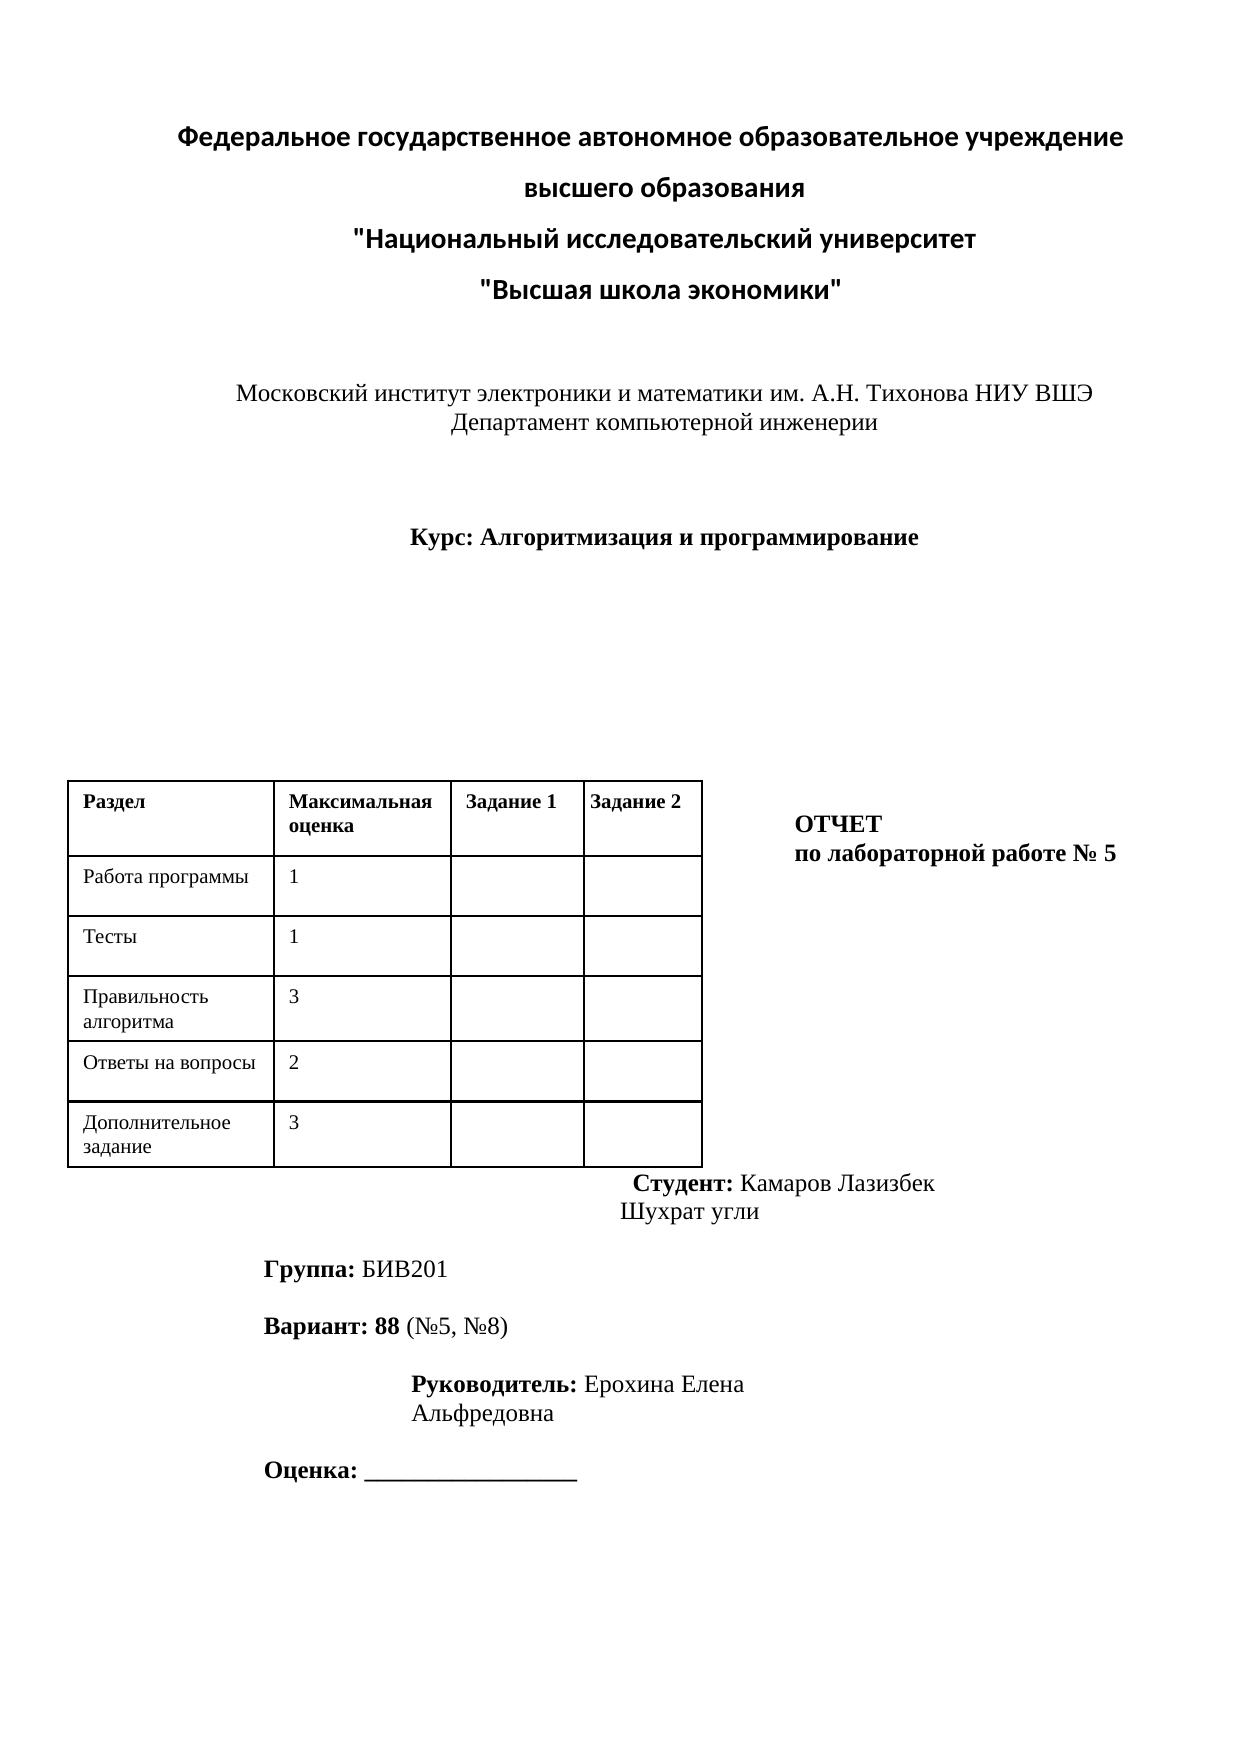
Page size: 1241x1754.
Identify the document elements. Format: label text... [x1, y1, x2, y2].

text по лабораторной работе № 5 [703, 838, 1152, 867]
table_cell [585, 1042, 701, 1100]
text "Высшая школа экономики" [177, 271, 1152, 307]
table_cell Правильность алгоритма [69, 977, 273, 1040]
text Московский институт электроники и математики им. А.Н. Тихонова НИУ ВШЭ [177, 378, 1152, 407]
table_header Задание 2 [585, 782, 701, 854]
table_cell Работа программы [69, 857, 273, 915]
table_cell [585, 977, 701, 1040]
text Руководитель: Ерохина Елена [325, 1369, 1152, 1398]
text ОТЧЕТ [703, 809, 1152, 838]
text Альфредовна [325, 1398, 1152, 1426]
table_cell 1 [275, 917, 450, 975]
table_header Максимальная оценка [275, 782, 450, 854]
table_cell [452, 917, 583, 975]
text Курс: Алгоритмизация и программирование [177, 522, 1152, 551]
table_cell 2 [275, 1042, 450, 1100]
table_cell Ответы на вопросы [69, 1042, 273, 1100]
table_header Раздел [69, 782, 273, 854]
text Департамент компьютерной инженерии [177, 407, 1152, 436]
table_cell Тесты [69, 917, 273, 975]
table_cell [585, 1103, 701, 1166]
table_cell [585, 857, 701, 915]
table_cell [452, 977, 583, 1040]
table_cell 3 [275, 1103, 450, 1166]
table_cell 3 [275, 977, 450, 1040]
table_cell [585, 917, 701, 975]
text высшего образования [177, 169, 1152, 205]
table_cell [452, 857, 583, 915]
table_cell [452, 1042, 583, 1100]
text Группа: БИВ201 [177, 1254, 1152, 1283]
table_cell Дополнительное задание [69, 1103, 273, 1166]
table_header Задание 1 [452, 782, 583, 854]
table_cell [452, 1103, 583, 1166]
text Оценка: _________________ [177, 1455, 1152, 1484]
text Студент: Камаров Лазизбек [546, 896, 1152, 1196]
text Шухрат угли [546, 1196, 1152, 1225]
text Вариант: 88 (№5, №8) [177, 1311, 1152, 1340]
text Федеральное государственное автономное образовательное учреждение [177, 118, 1152, 154]
text "Национальный исследовательский университет [177, 220, 1152, 256]
table_cell 1 [275, 857, 450, 915]
